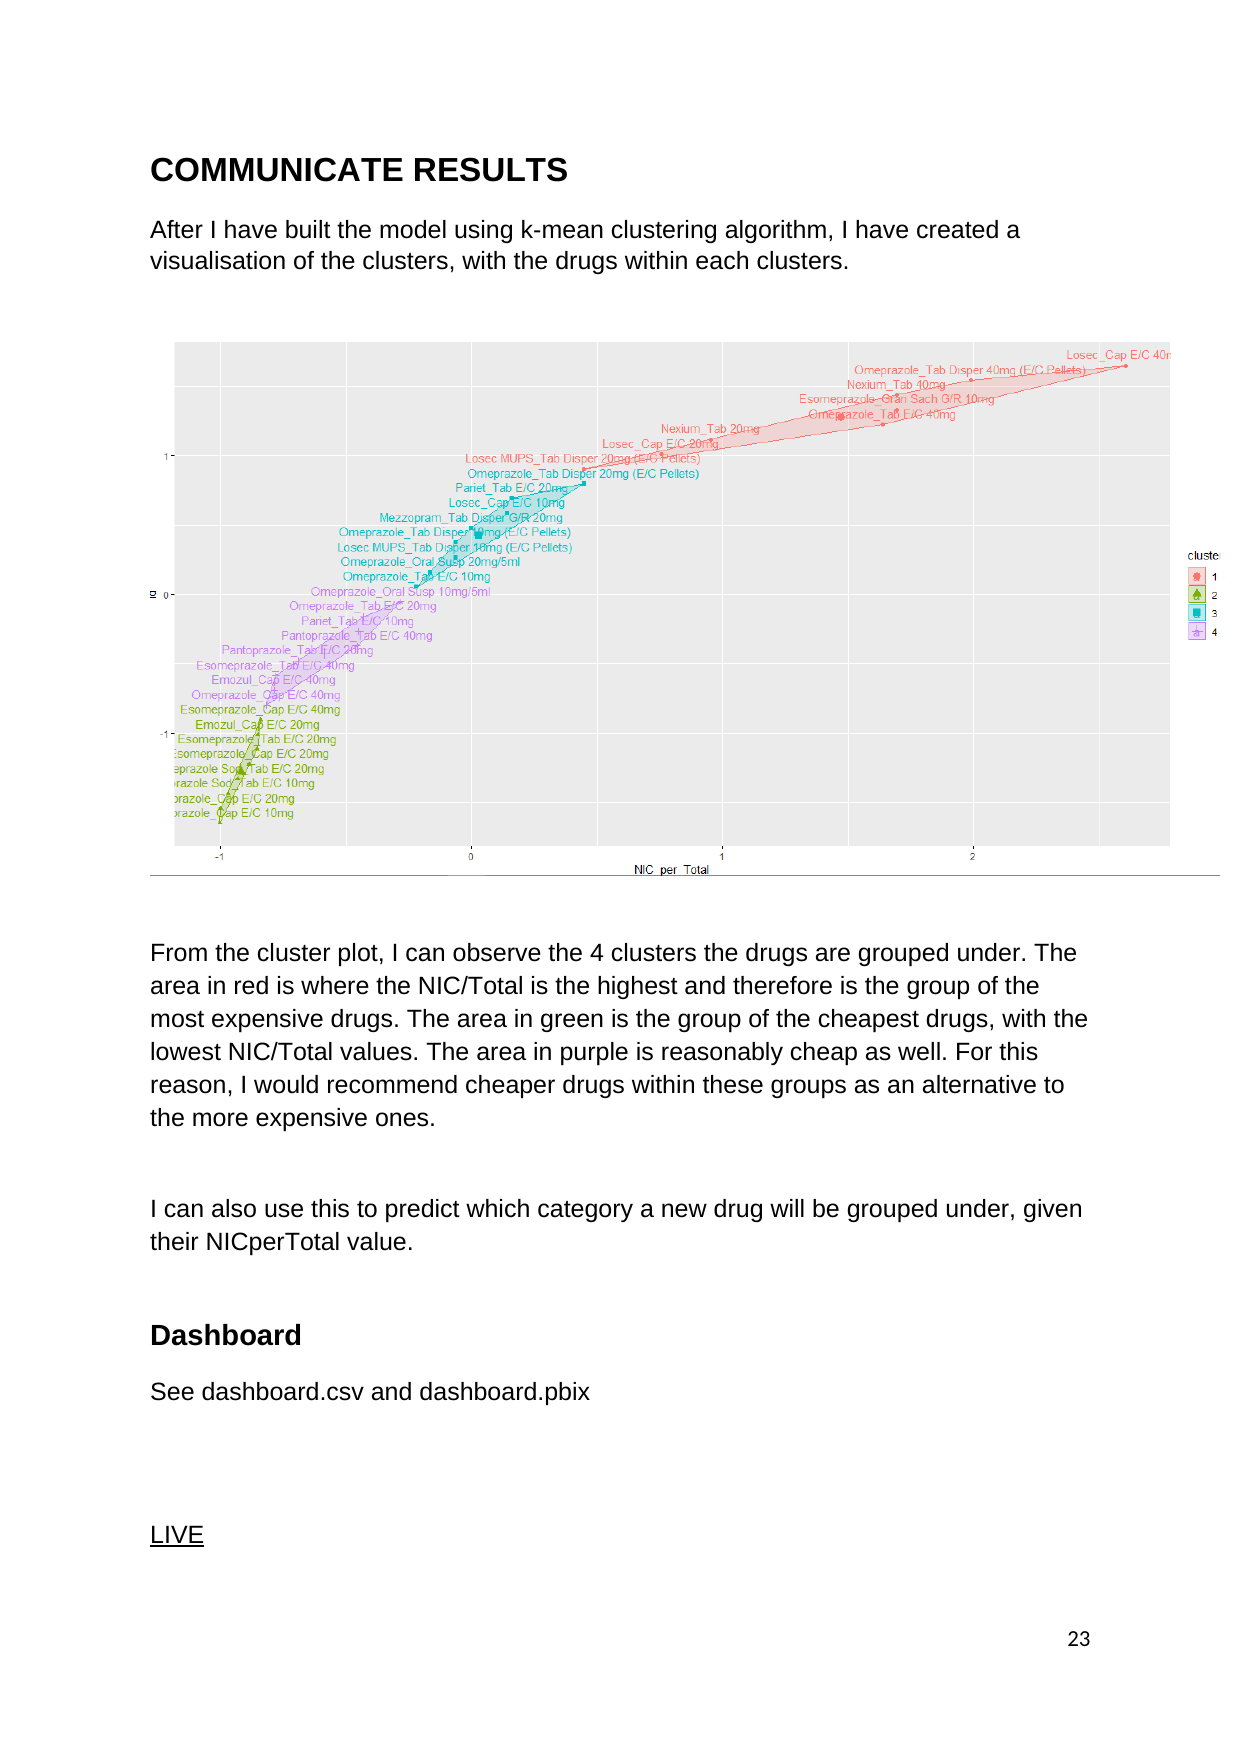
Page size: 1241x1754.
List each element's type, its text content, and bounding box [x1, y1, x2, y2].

text After I have built the model using k-mean clustering algorithm, I have created a visualisation of the clusters, with the drugs within each clusters. [150, 215, 1090, 275]
text LIVE [150, 1521, 1090, 1549]
text See dashboard.csv and dashboard.pbix [150, 1377, 1090, 1406]
text From the cluster plot, I can observe the 4 clusters the drugs are grouped under. The area in red is where the NIC/Total is the highest and therefore is the group of the most expensive drugs. The area in green is the group of the cheapest drugs, with the lowest NIC/Total values. The area in purple is reasonably cheap as well. For this reason, I would recommend cheaper drugs within these groups as an alternative to the more expensive ones. [150, 938, 1090, 1132]
text COMMUNICATE RESULTS [150, 150, 1090, 188]
text Dashboard [150, 1318, 1090, 1352]
picture [150, 341, 1221, 876]
text I can also use this to predict which category a new drug will be grouped under, given their NICperTotal value. [150, 1194, 1090, 1256]
